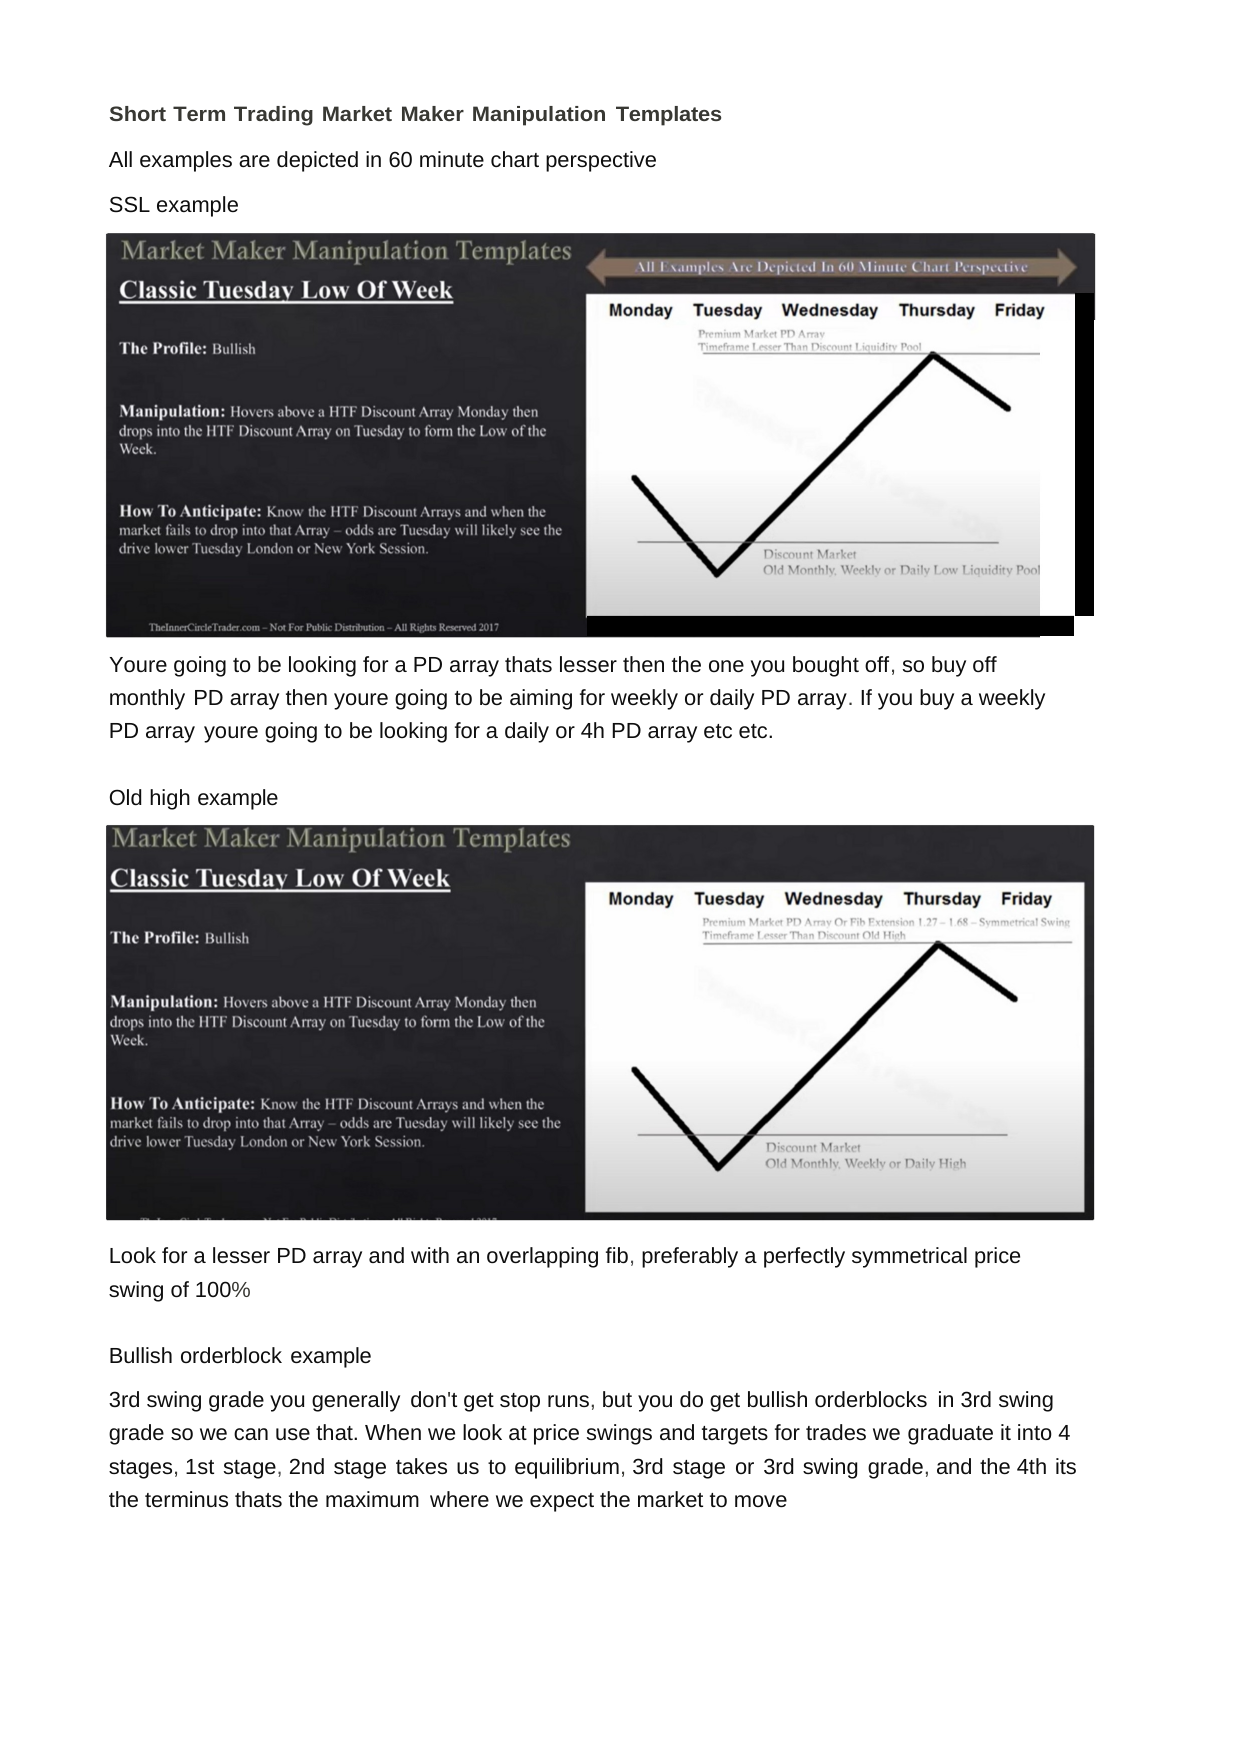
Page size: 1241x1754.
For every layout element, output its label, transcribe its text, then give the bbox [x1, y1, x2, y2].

picture [104, 231, 1096, 638]
text Bullish orderblock example [108, 1343, 1109, 1368]
text 3rd swing grade you generally don't get stop runs, but you do get bullish orderblocks in 3rd swing grade so we can use that. When we look at price swings and targets for trades we graduate it into 4 stages, 1st stage, 2nd stage takes us to equilibrium, 3rd stage or 3rd swing grade, and the 4th its the terminus thats the maximum where we expect the market to move [108, 1387, 1088, 1512]
picture [105, 823, 1097, 1222]
text All examples are depicted in 60 minute chart perspective SSL example [109, 147, 696, 217]
text Short Term Trading Market Maker Manipulation Templates [109, 102, 1109, 126]
text Youre going to be looking for a PD array thats lesser then the one you bought off, so buy off monthly PD array then youre going to be aiming for weekly or daily PD array. If you buy a weekly PD array youre going to be looking for a daily or 4h PD array etc etc. [108, 652, 1069, 743]
text Old high example [108, 784, 1109, 809]
